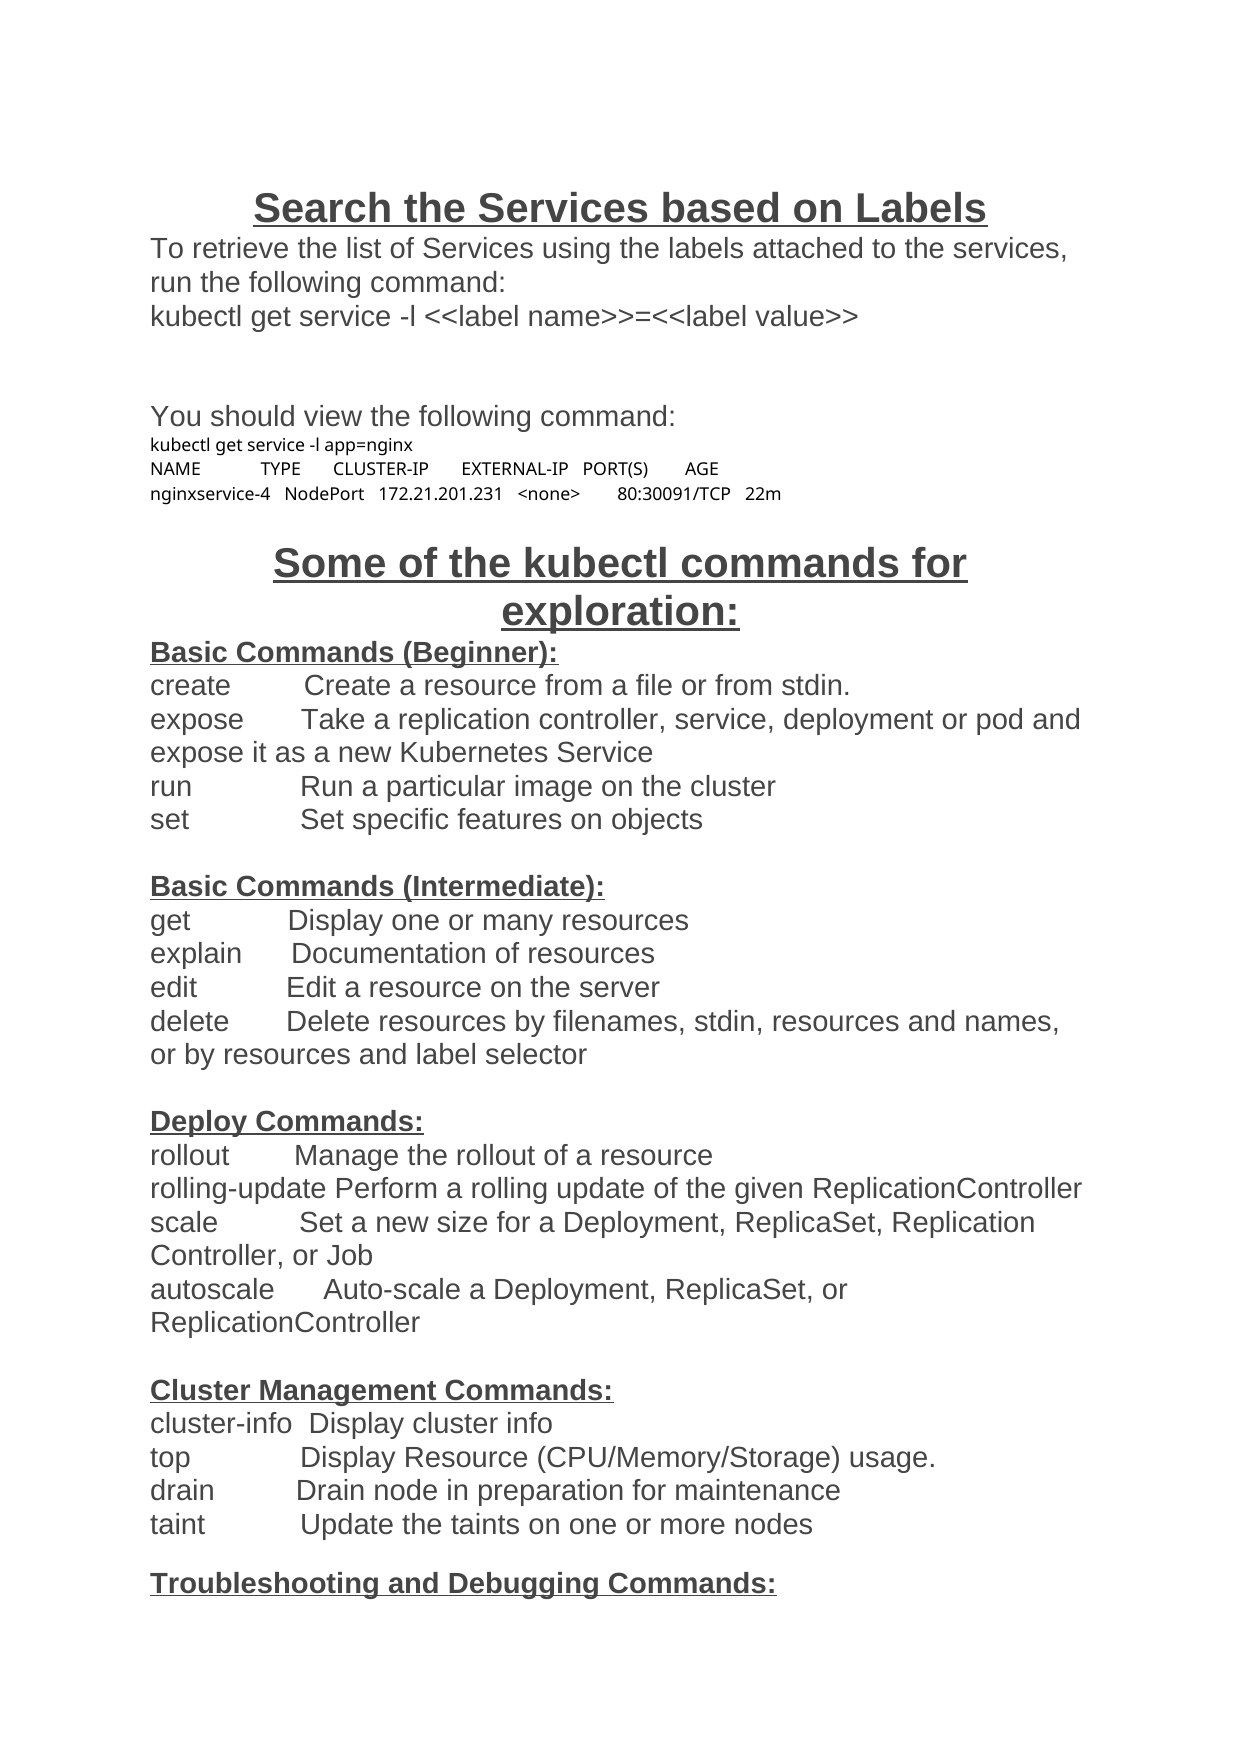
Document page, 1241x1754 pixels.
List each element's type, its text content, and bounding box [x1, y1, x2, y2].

text Basic Commands (Beginner): [150, 634, 1090, 668]
text Basic Commands (Intermediate): [150, 869, 1090, 903]
text get Display one or many resources [150, 903, 1090, 936]
text create Create a resource from a file or from stdin. [150, 668, 1090, 702]
text NAME TYPE CLUSTER-IP EXTERNAL-IP PORT(S) AGE [150, 457, 1090, 481]
text Search the Services based on Labels [150, 183, 1090, 231]
text Some of the kubectl commands for exploration: [150, 539, 1090, 634]
text rolling-update Perform a rolling update of the given ReplicationController [150, 1171, 1090, 1205]
text set Set specific features on objects [150, 802, 1090, 836]
text You should view the following command: [150, 399, 1090, 433]
text cluster-info Display cluster info [150, 1406, 1090, 1439]
text drain Drain node in preparation for maintenance [150, 1473, 1090, 1507]
text nginxservice-4 NodePort 172.21.201.231 <none> 80:30091/TCP 22m [150, 481, 1090, 505]
text Deploy Commands: [150, 1104, 1090, 1138]
text Cluster Management Commands: [150, 1372, 1090, 1406]
text run Run a particular image on the cluster [150, 769, 1090, 802]
text kubectl get service -l <<label name>>=<<label value>> [150, 298, 1090, 332]
text taint Update the taints on one or more nodes [150, 1507, 1090, 1540]
text autoscale Auto-scale a Deployment, ReplicaSet, or ReplicationController [150, 1272, 1090, 1339]
text explain Documentation of resources [150, 936, 1090, 970]
text Troubleshooting and Debugging Commands: [150, 1566, 1090, 1599]
text top Display Resource (CPU/Memory/Storage) usage. [150, 1439, 1090, 1473]
text scale Set a new size for a Deployment, ReplicaSet, Replication Controller, or Job [150, 1205, 1090, 1272]
text edit Edit a resource on the server [150, 970, 1090, 1003]
text To retrieve the list of Services using the labels attached to the services, run the following command: [150, 231, 1090, 298]
text delete Delete resources by filenames, stdin, resources and names, or by resources and label selector [150, 1003, 1090, 1071]
text kubectl get service -l app=nginx [150, 433, 1090, 457]
text expose Take a replication controller, service, deployment or pod and expose it as a new Kubernetes Service [150, 702, 1090, 769]
text rollout Manage the rollout of a resource [150, 1138, 1090, 1171]
